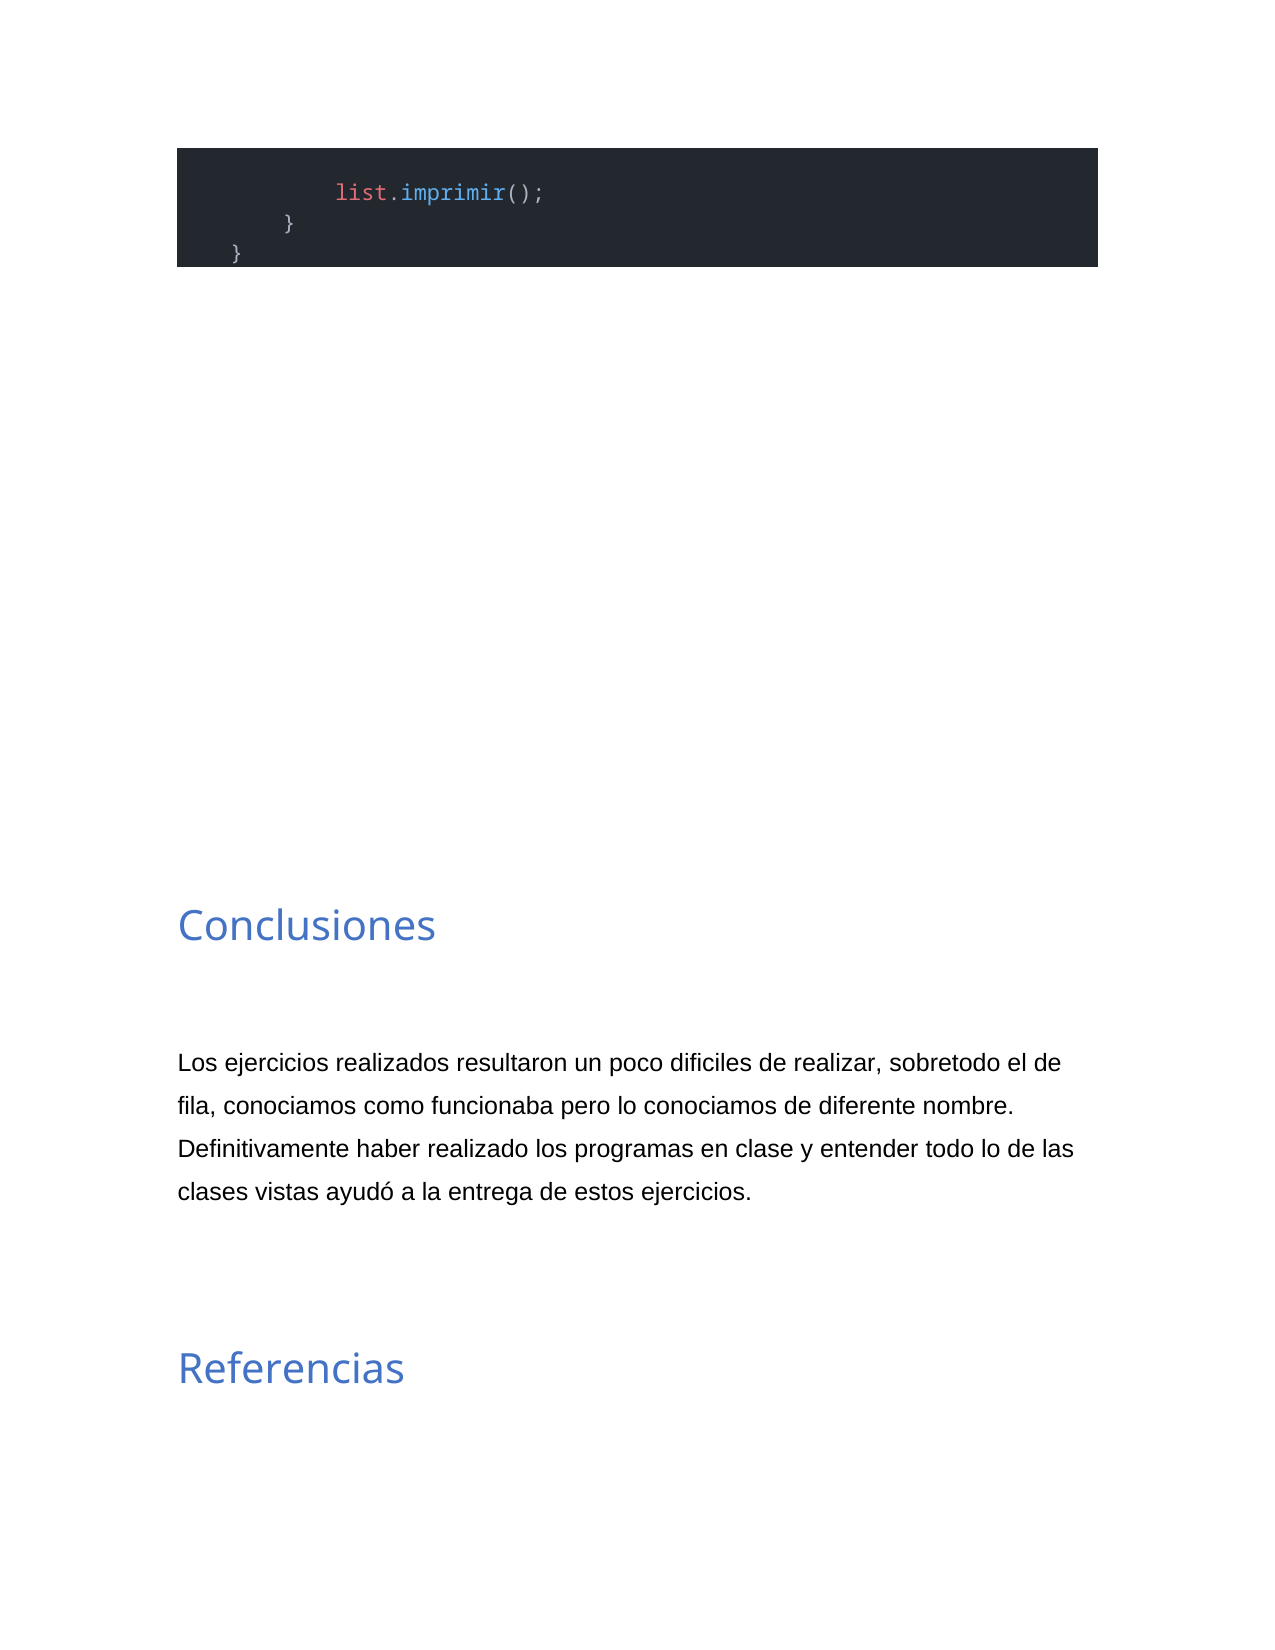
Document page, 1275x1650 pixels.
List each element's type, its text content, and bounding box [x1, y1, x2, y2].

text list.imprimir(); [177, 177, 1098, 207]
text } [177, 207, 1098, 237]
text Referencias [177, 1339, 1098, 1396]
text Los ejercicios realizados resultaron un poco dificiles de realizar, sobretodo el de fila, conociamos como funcionaba pero lo conociamos de diferente nombre. Definitivamente haber realizado los programas en clase y entender todo lo de las clases vistas ayudó a la entrega de estos ejercicios. [177, 1048, 1098, 1206]
text } [177, 237, 1098, 267]
text Conclusiones [177, 896, 1098, 952]
